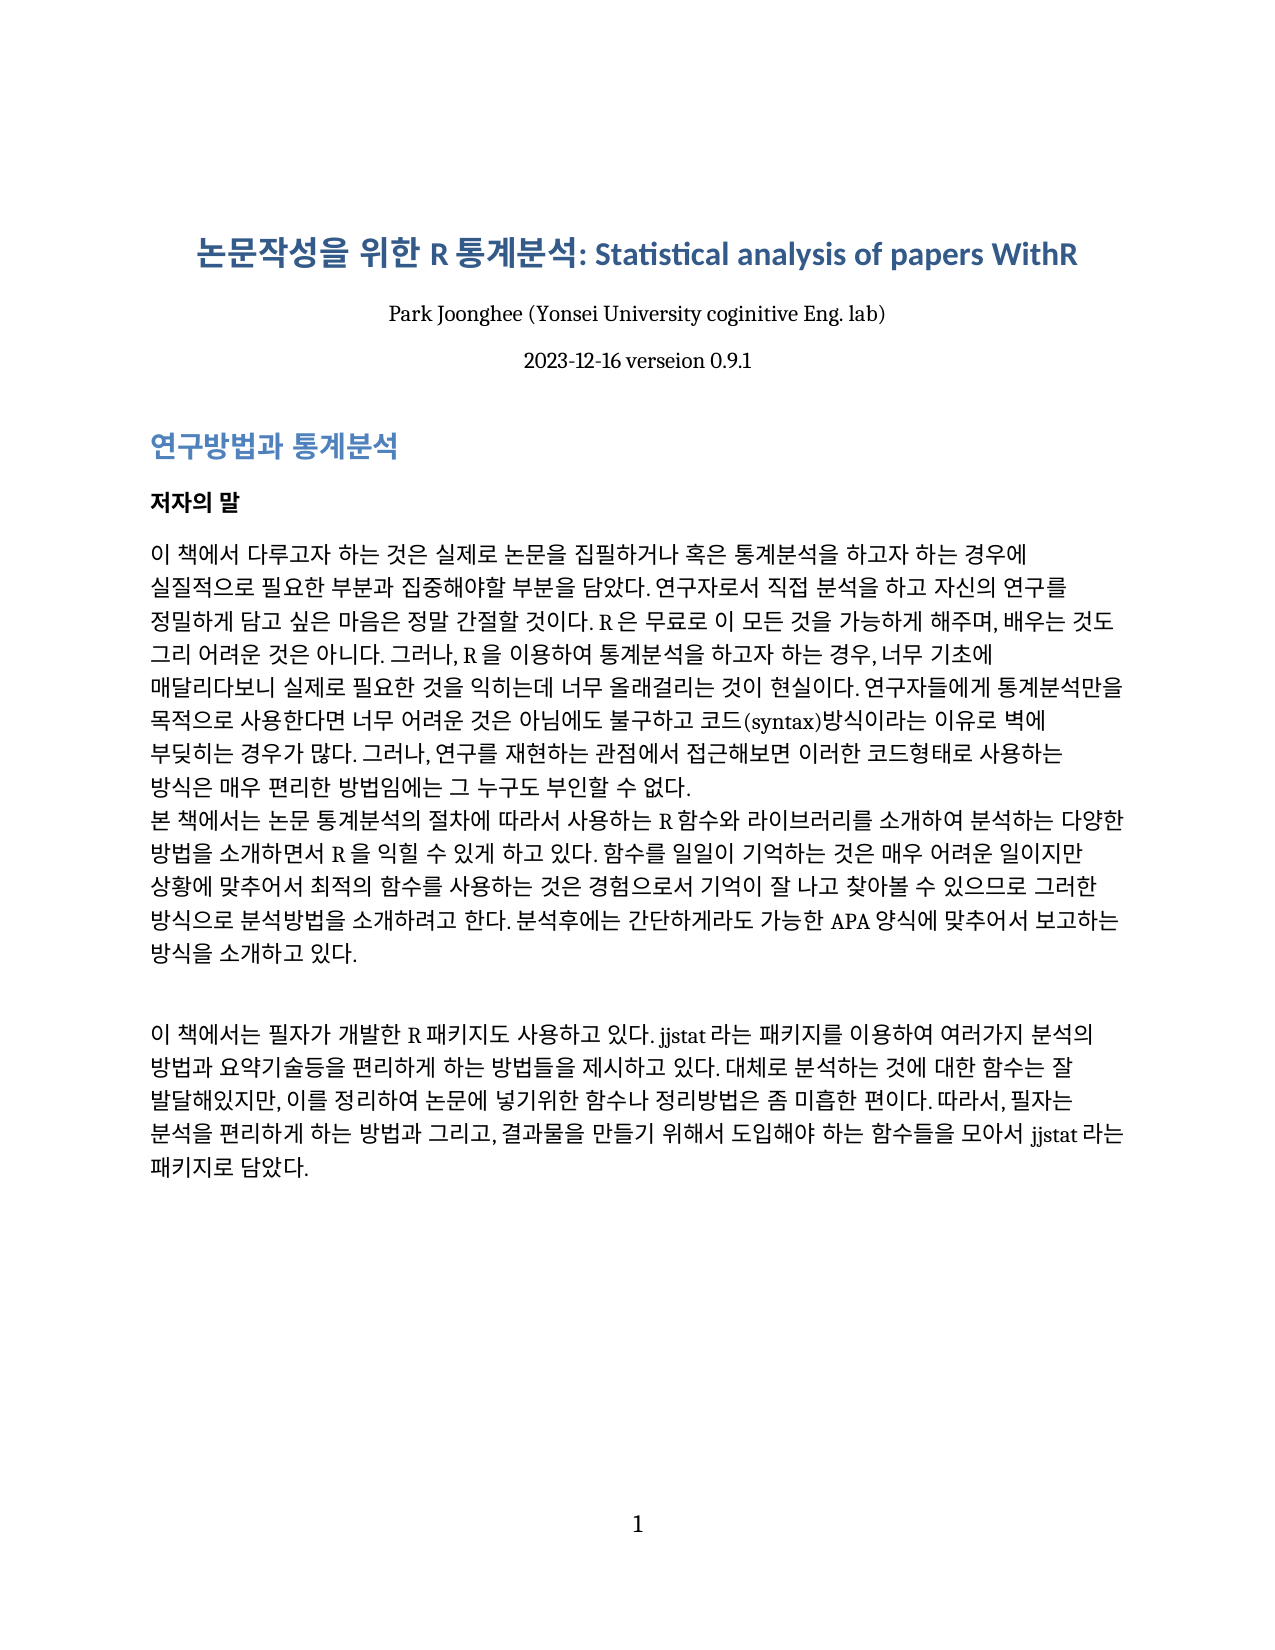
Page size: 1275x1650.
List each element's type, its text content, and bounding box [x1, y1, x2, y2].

subtitle 연구방법과 통계분석 [150, 424, 1125, 466]
text 저자의 말 [150, 485, 1125, 518]
text 2023-12-16 verseion 0.9.1 [150, 348, 1125, 374]
text Park Joonghee (Yonsei University coginitive Eng. lab) [150, 300, 1125, 327]
title 논문작성을 위한 R통계분석: Statistical analysis of papers WithR [150, 227, 1125, 275]
text 이 책에서는 필자가 개발한 R패키지도 사용하고 있다. jjstat라는 패키지를 이용하여 여러가지 분석의 방법과 요약기술등을 편리하게 하는 방법들을 제시하고 있다. 대체로 분석하는 것에 대한 함수는 잘 발달해있지만, 이를 정리하여 논문에 넣기위한 함수나 정리방법은 좀 미흡한 편이다. 따라서, 필자는 분석을 편리하게 하는 방법과 그리고, 결과물을 만들기 위해서 도입해야 하는 함수들을 모아서 jjstat라는 패키지로 담았다. [150, 1016, 1125, 1183]
text 이 책에서 다루고자 하는 것은 실제로 논문을 집필하거나 혹은 통계분석을 하고자 하는 경우에 실질적으로 필요한 부분과 집중해야할 부분을 담았다. 연구자로서 직접 분석을 하고 자신의 연구를 정밀하게 담고 싶은 마음은 정말 간절할 것이다. R은 무료로 이 모든 것을 가능하게 해주며, 배우는 것도 그리 어려운 것은 아니다. 그러나, R을 이용하여 통계분석을 하고자 하는 경우, 너무 기초에 매달리다보니 실제로 필요한 것을 익히는데 너무 올래걸리는 것이 현실이다. 연구자들에게 통계분석만을 목적으로 사용한다면 너무 어려운 것은 아님에도 불구하고 코드(syntax)방식이라는 이유로 벽에 부딪히는 경우가 많다. 그러나, 연구를 재현하는 관점에서 접근해보면 이러한 코드형태로 사용하는 방식은 매우 편리한 방법임에는 그 누구도 부인할 수 없다. 본 책에서는 논문 통계분석의 절차에 따라서 사용하는 R함수와 라이브러리를 소개하여 분석하는 다양한 방법을 소개하면서 R을 익힐 수 있게 하고 있다. 함수를 일일이 기억하는 것은 매우 어려운 일이지만 상황에 맞추어서 최적의 함수를 사용하는 것은 경험으로서 기억이 잘 나고 찾아볼 수 있으므로 그러한 방식으로 분석방법을 소개하려고 한다. 분석후에는 간단하게라도 가능한 APA양식에 맞추어서 보고하는 방식을 소개하고 있다. [150, 537, 1125, 998]
